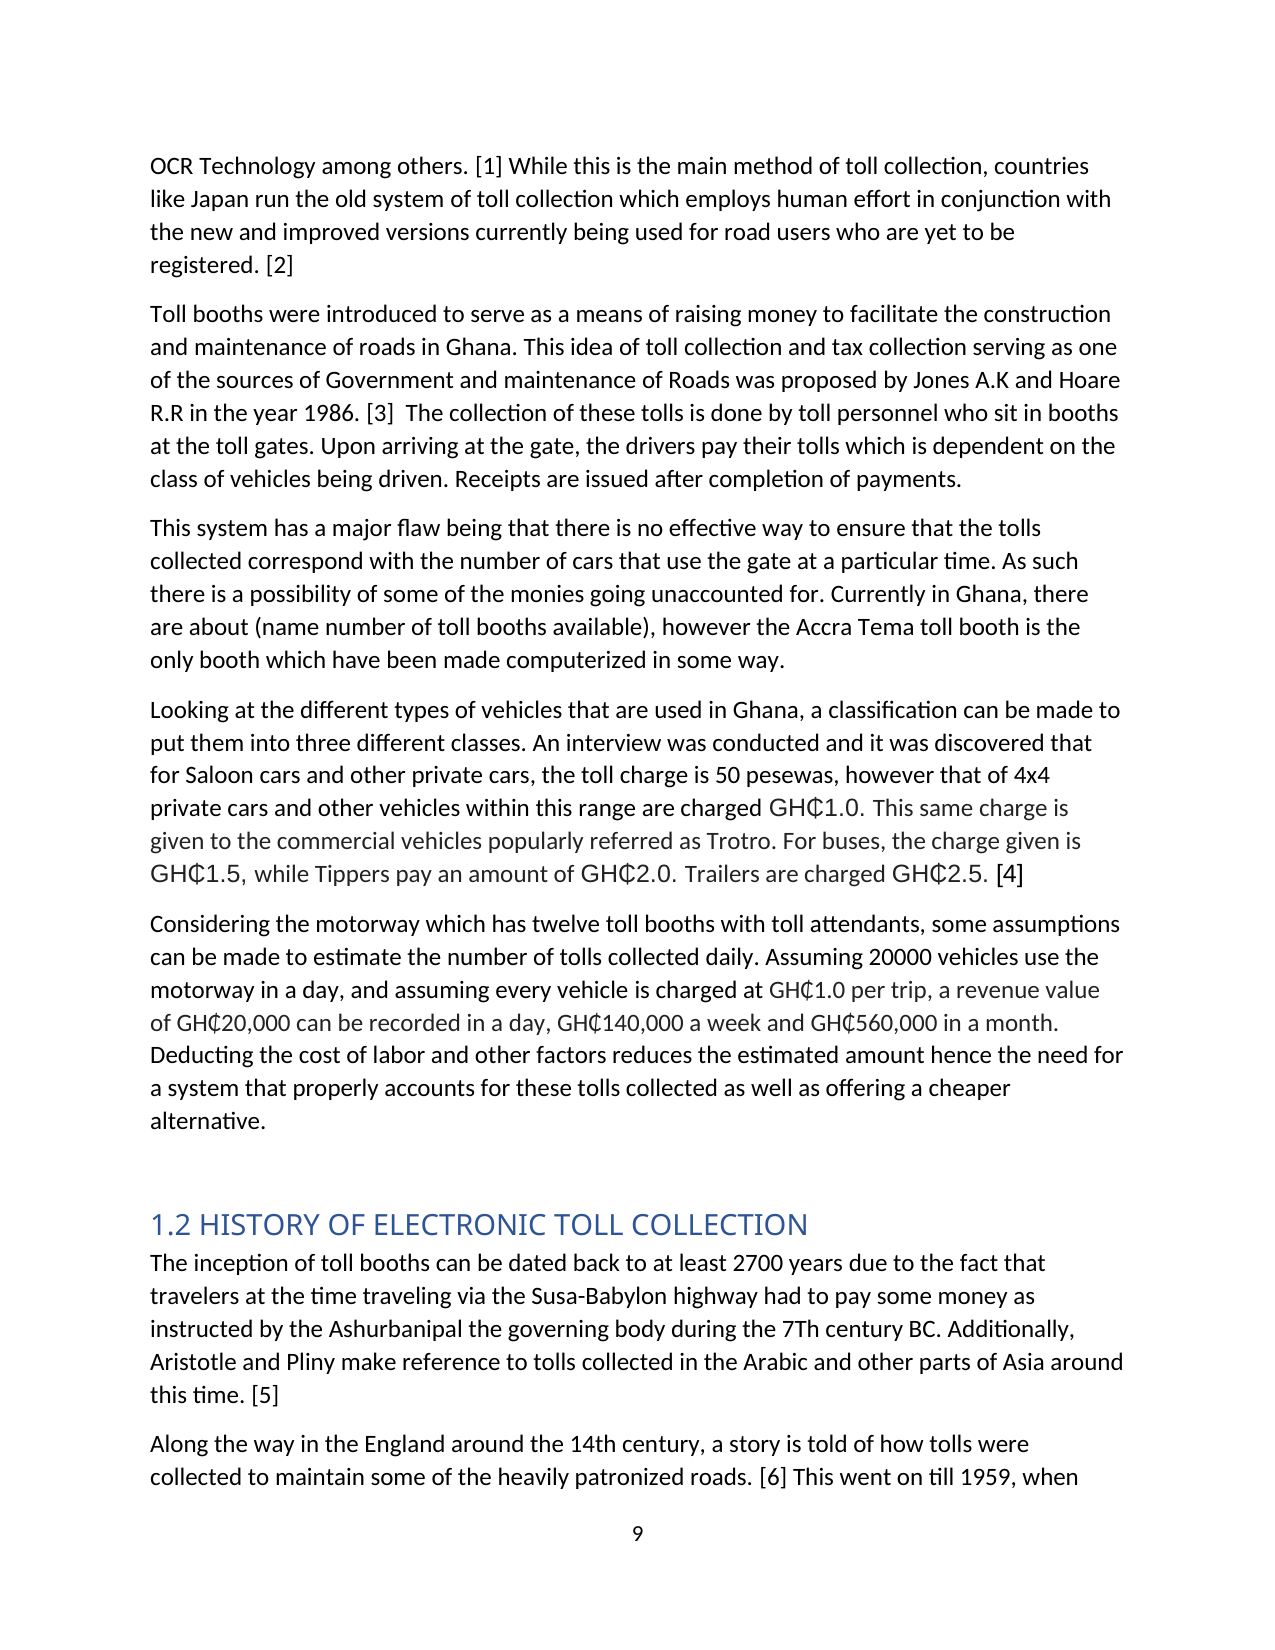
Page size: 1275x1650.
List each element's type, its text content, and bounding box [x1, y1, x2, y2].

text Toll booths were introduced to serve as a means of raising money to facilitate the construction and maintenance of roads in Ghana. This idea of toll collection and tax collection serving as one of the sources of Government and maintenance of Roads was proposed by Jones A.K and Hoare R.R in the year 1986. The collection of these tolls is done by toll personnel who sit in booths at the toll gates. Upon arriving at the gate, the drivers pay their tolls which is dependent on the class of vehicles being driven. Receipts are issued after completion of payments. [150, 298, 1125, 493]
text This system has a major flaw being that there is no effective way to ensure that the tolls collected correspond with the number of cars that use the gate at a particular time. As such there is a possibility of some of the monies going unaccounted for. Currently in Ghana, there are about (name number of toll booths available), however the Accra Tema toll booth is the only booth which have been made computerized in some way. [150, 512, 1125, 675]
text Looking at the different types of vehicles that are used in Ghana, a classification can be made to put them into three different classes. An interview was conducted and it was discovered that for Saloon cars and other private cars, the toll charge is 50 pesewas, however that of 4x4 private cars and other vehicles within this range are charged GH₵1.0. This same charge is given to the commercial vehicles popularly referred as Trotro. For buses, the charge given is GH₵1.5, while Tippers pay an amount of GH₵2.0. Trailers are charged GH₵2.5. [150, 694, 1125, 889]
subtitle 1.2 HISTORY OF ELECTRONIC TOLL COLLECTION [150, 1204, 1125, 1244]
text Considering the motorway which has twelve toll booths with toll attendants, some assumptions can be made to estimate the number of tolls collected daily. Assuming 20000 vehicles use the motorway in a day, and assuming every vehicle is charged at GH₵1.0 per trip, a revenue value of GH₵20,000 can be recorded in a day, GH₵140,000 a week and GH₵560,000 in a month. Deducting the cost of labor and other factors reduces the estimated amount hence the need for a system that properly accounts for these tolls collected as well as offering a cheaper alternative. [150, 908, 1125, 1136]
